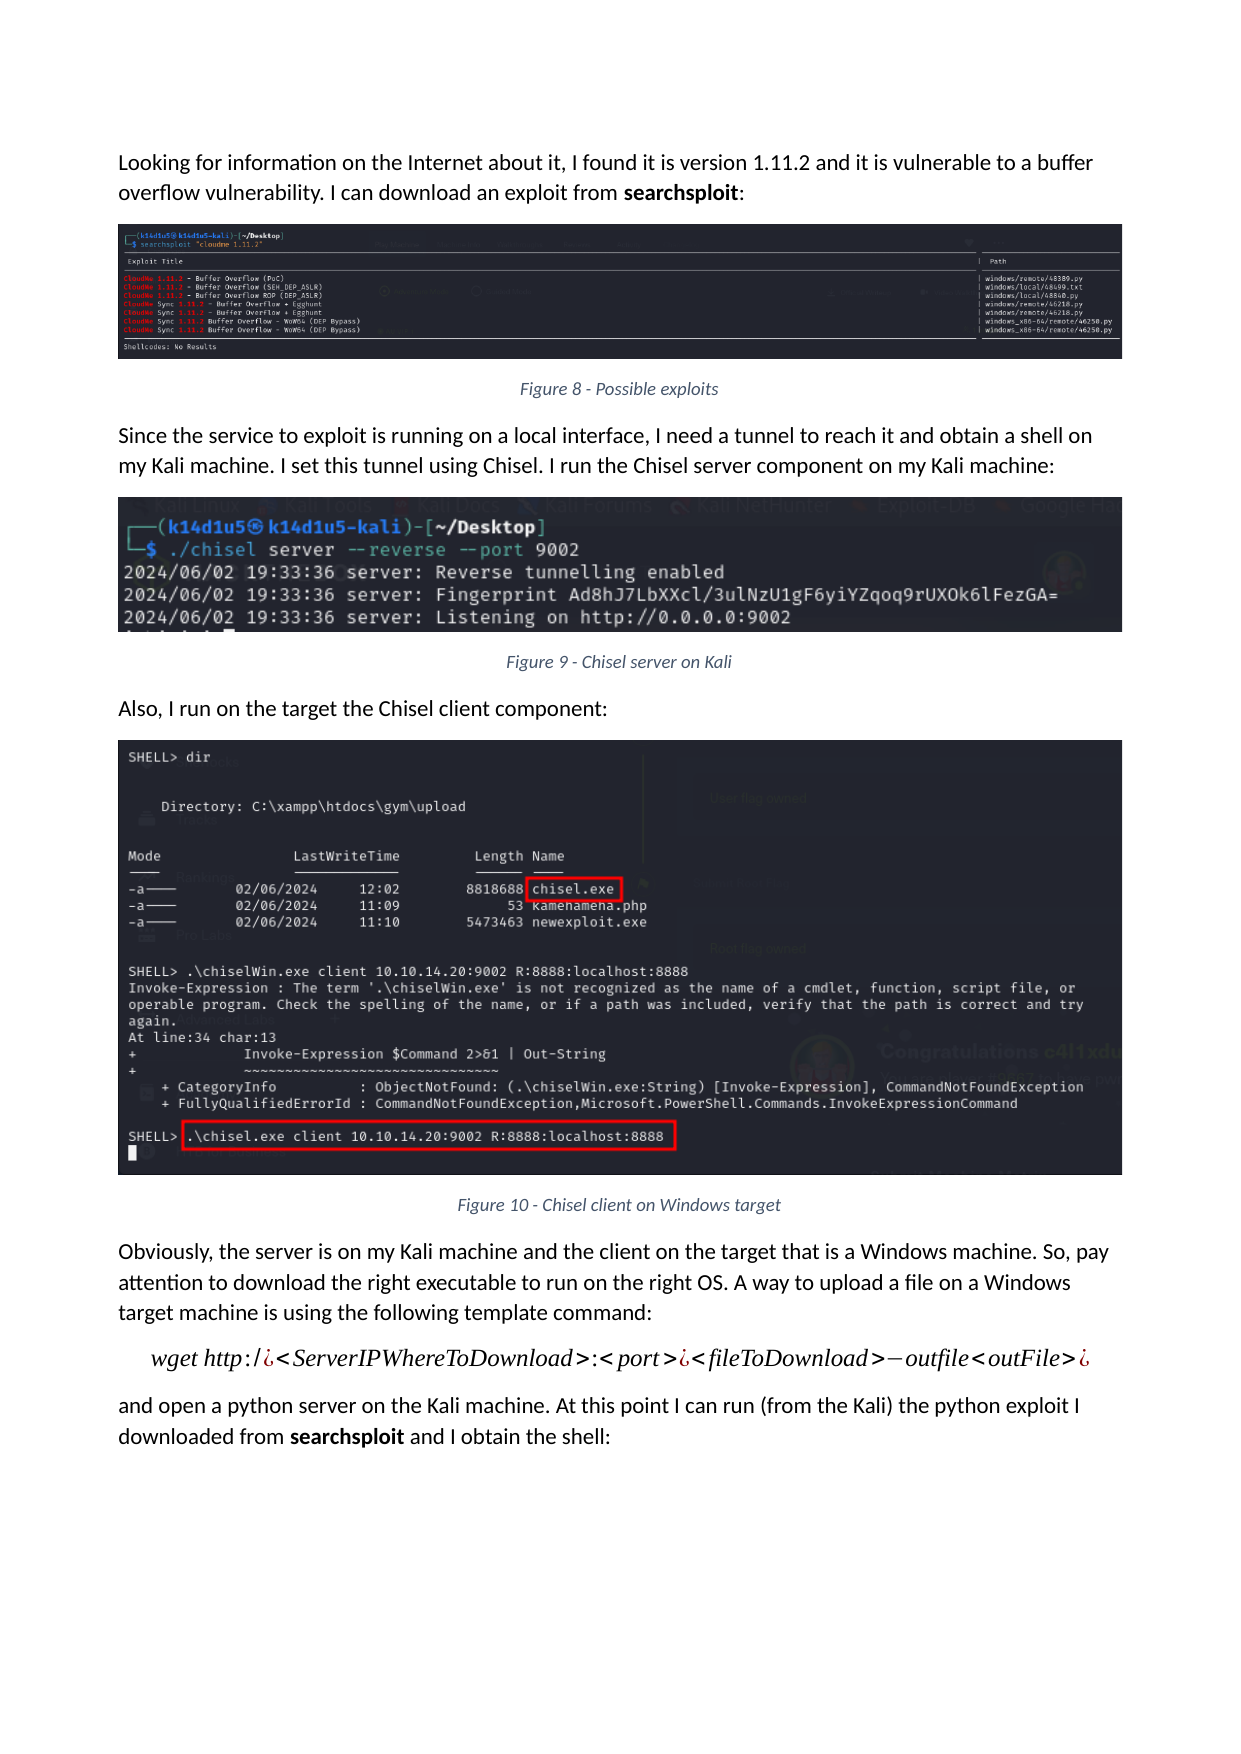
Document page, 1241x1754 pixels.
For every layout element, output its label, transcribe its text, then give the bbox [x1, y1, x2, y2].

text Since the service to exploit is running on a local interface, I need a tunnel to reach it and obtain a shell on my Kali machine. I set this tunnel using Chisel. I run the Chisel server component on my Kali machine: [118, 421, 1122, 479]
picture [118, 740, 1123, 1175]
text Figure 9 - Chisel server on Kali [118, 650, 1122, 673]
picture [118, 224, 1123, 359]
text Figure 8 - Possible exploits [118, 377, 1122, 400]
picture [118, 497, 1123, 632]
text Looking for information on the Internet about it, I found it is version 1.11.2 and it is vulnerable to a buffer overflow vulnerability. I can download an exploit from searchsploit: [118, 148, 1122, 206]
text Also, I run on the target the Chisel client component: [118, 694, 1122, 722]
text Figure 10 - Chisel client on Windows target [118, 1194, 1122, 1217]
text Obviously, the server is on my Kali machine and the client on the target that is a Windows machine. So, pay attention to download the right executable to run on the right OS. A way to upload a file on a Windows target machine is using the following template command: [118, 1237, 1122, 1326]
text and open a python server on the Kali machine. At this point I can run (from the Kali) the python exploit I downloaded from searchsploit and I obtain the shell: [118, 1392, 1122, 1450]
